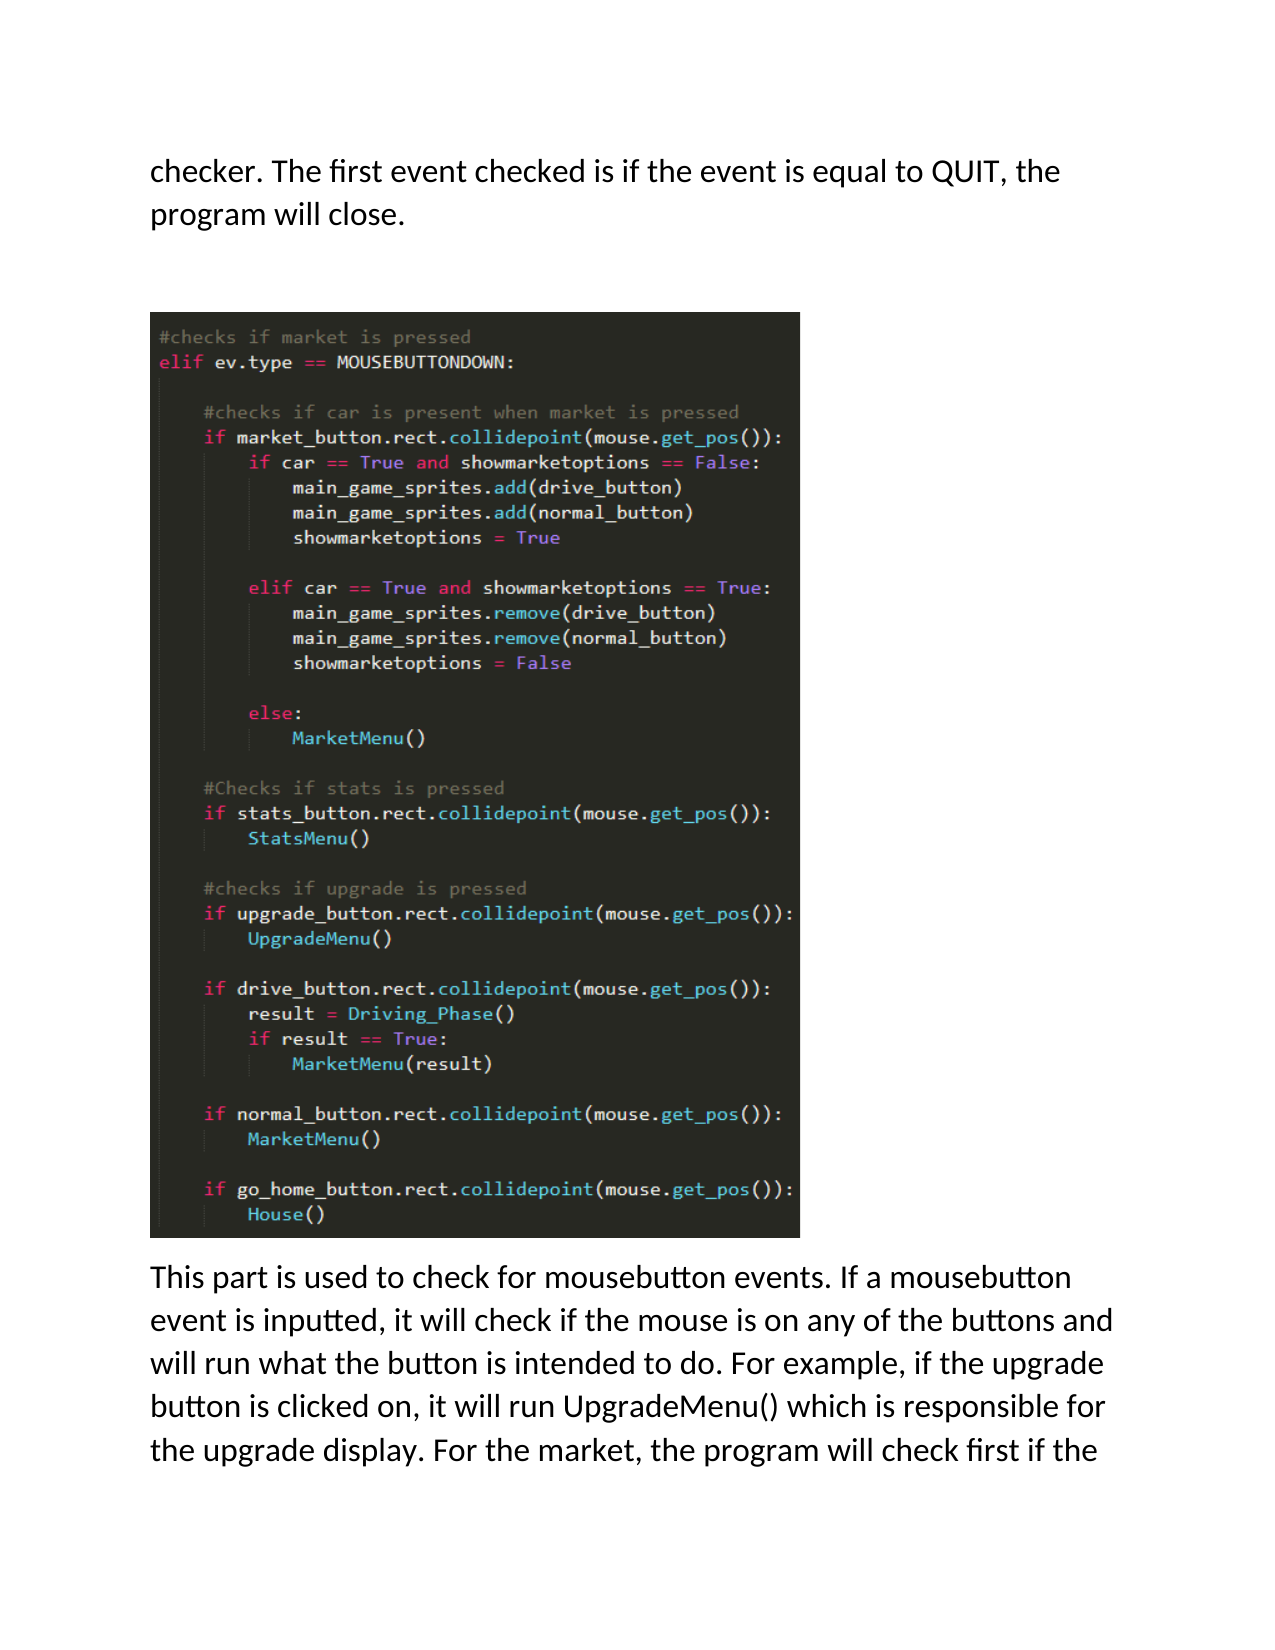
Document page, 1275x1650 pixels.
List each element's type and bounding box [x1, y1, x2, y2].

text [150, 150, 1125, 234]
picture [150, 312, 800, 1238]
text [150, 1256, 1125, 1469]
